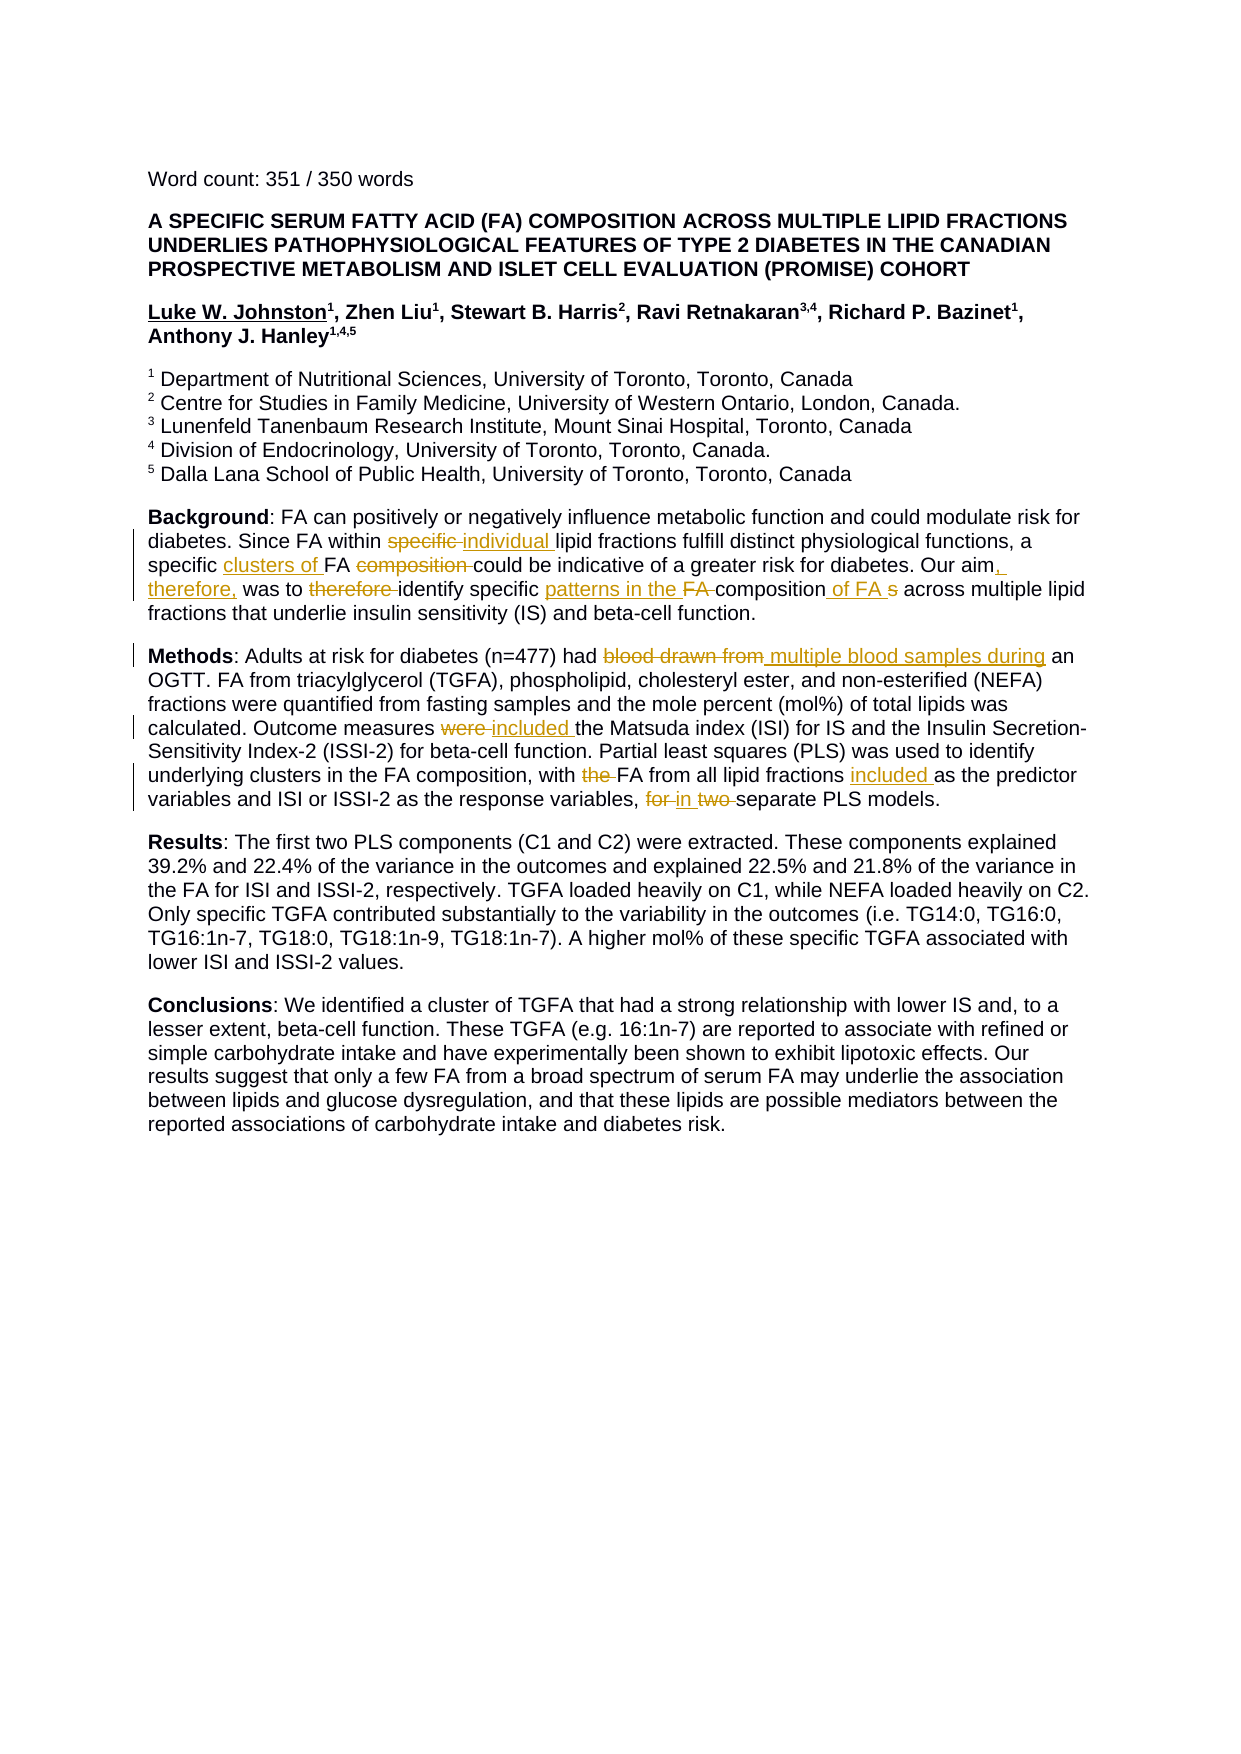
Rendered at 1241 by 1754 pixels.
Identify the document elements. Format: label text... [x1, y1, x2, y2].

text Methods: Adults at risk for diabetes (n=477) had an OGTT. FA from triacylglycerol (TGFA), phospholipid, cholesteryl ester, and non-esterified (NEFA) fractions were quantified from fasting samples and the mole percent (mol%) of total lipids was calculated. Outcome measures the Matsuda index (ISI) for IS and the Insulin Secretion-Sensitivity Index-2 (ISSI-2) for beta-cell function. Partial least squares (PLS) was used to identify underlying clusters in the FA composition, with FA from all lipid fractions as the predictor variables and ISI or ISSI-2 as the response variables, separate PLS models. [148, 643, 1093, 811]
text A SPECIFIC SERUM FATTY ACID (FA) COMPOSITION ACROSS MULTIPLE LIPID FRACTIONS UNDERLIES PATHOPHYSIOLOGICAL FEATURES OF TYPE 2 DIABETES IN THE CANADIAN PROSPECTIVE METABOLISM AND ISLET CELL EVALUATION (PROMISE) COHORT [148, 209, 1093, 281]
text Conclusions: We identified a cluster of TGFA that had a strong relationship with lower IS and, to a lesser extent, beta-cell function. These TGFA (e.g. 16:1n-7) are reported to associate with refined or simple carbohydrate intake and have experimentally been shown to exhibit lipotoxic effects. Our results suggest that only a few FA from a broad spectrum of serum FA may underlie the association between lipids and glucose dysregulation, and that these lipids are possible mediators between the reported associations of carbohydrate intake and diabetes risk. [148, 992, 1093, 1136]
text 1 Department of Nutritional Sciences, University of Toronto, Toronto, Canada 2 Centre for Studies in Family Medicine, University of Western Ontario, London, Canada. 3 Lunenfeld Tanenbaum Research Institute, Mount Sinai Hospital, Toronto, Canada 4 Division of Endocrinology, University of Toronto, Toronto, Canada. 5 Dalla Lana School of Public Health, University of Toronto, Toronto, Canada [148, 366, 1093, 486]
text Results: The first two PLS components (C1 and C2) were extracted. These components explained 39.2% and 22.4% of the variance in the outcomes and explained 22.5% and 21.8% of the variance in the FA for ISI and ISSI-2, respectively. TGFA loaded heavily on C1, while NEFA loaded heavily on C2. Only specific TGFA contributed substantially to the variability in the outcomes (i.e. TG14:0, TG16:0, TG16:1n-7, TG18:0, TG18:1n-9, TG18:1n-7). A higher mol% of these specific TGFA associated with lower ISI and ISSI-2 values. [148, 830, 1093, 974]
text Background: FA can positively or negatively influence metabolic function and could modulate risk for diabetes. Since FA within lipid fractions fulfill distinct physiological functions, a specific FA could be indicative of a greater risk for diabetes. Our aim was to identify specific composition across multiple lipid fractions that underlie insulin sensitivity (IS) and beta-cell function. [148, 505, 1093, 625]
text Word count: 351 / 350 words [148, 166, 1093, 190]
text Luke W. Johnston1, Zhen Liu1, Stewart B. Harris2, Ravi Retnakaran3,4, Richard P. Bazinet1, Anthony J. Hanley1,4,5 [148, 300, 1093, 348]
